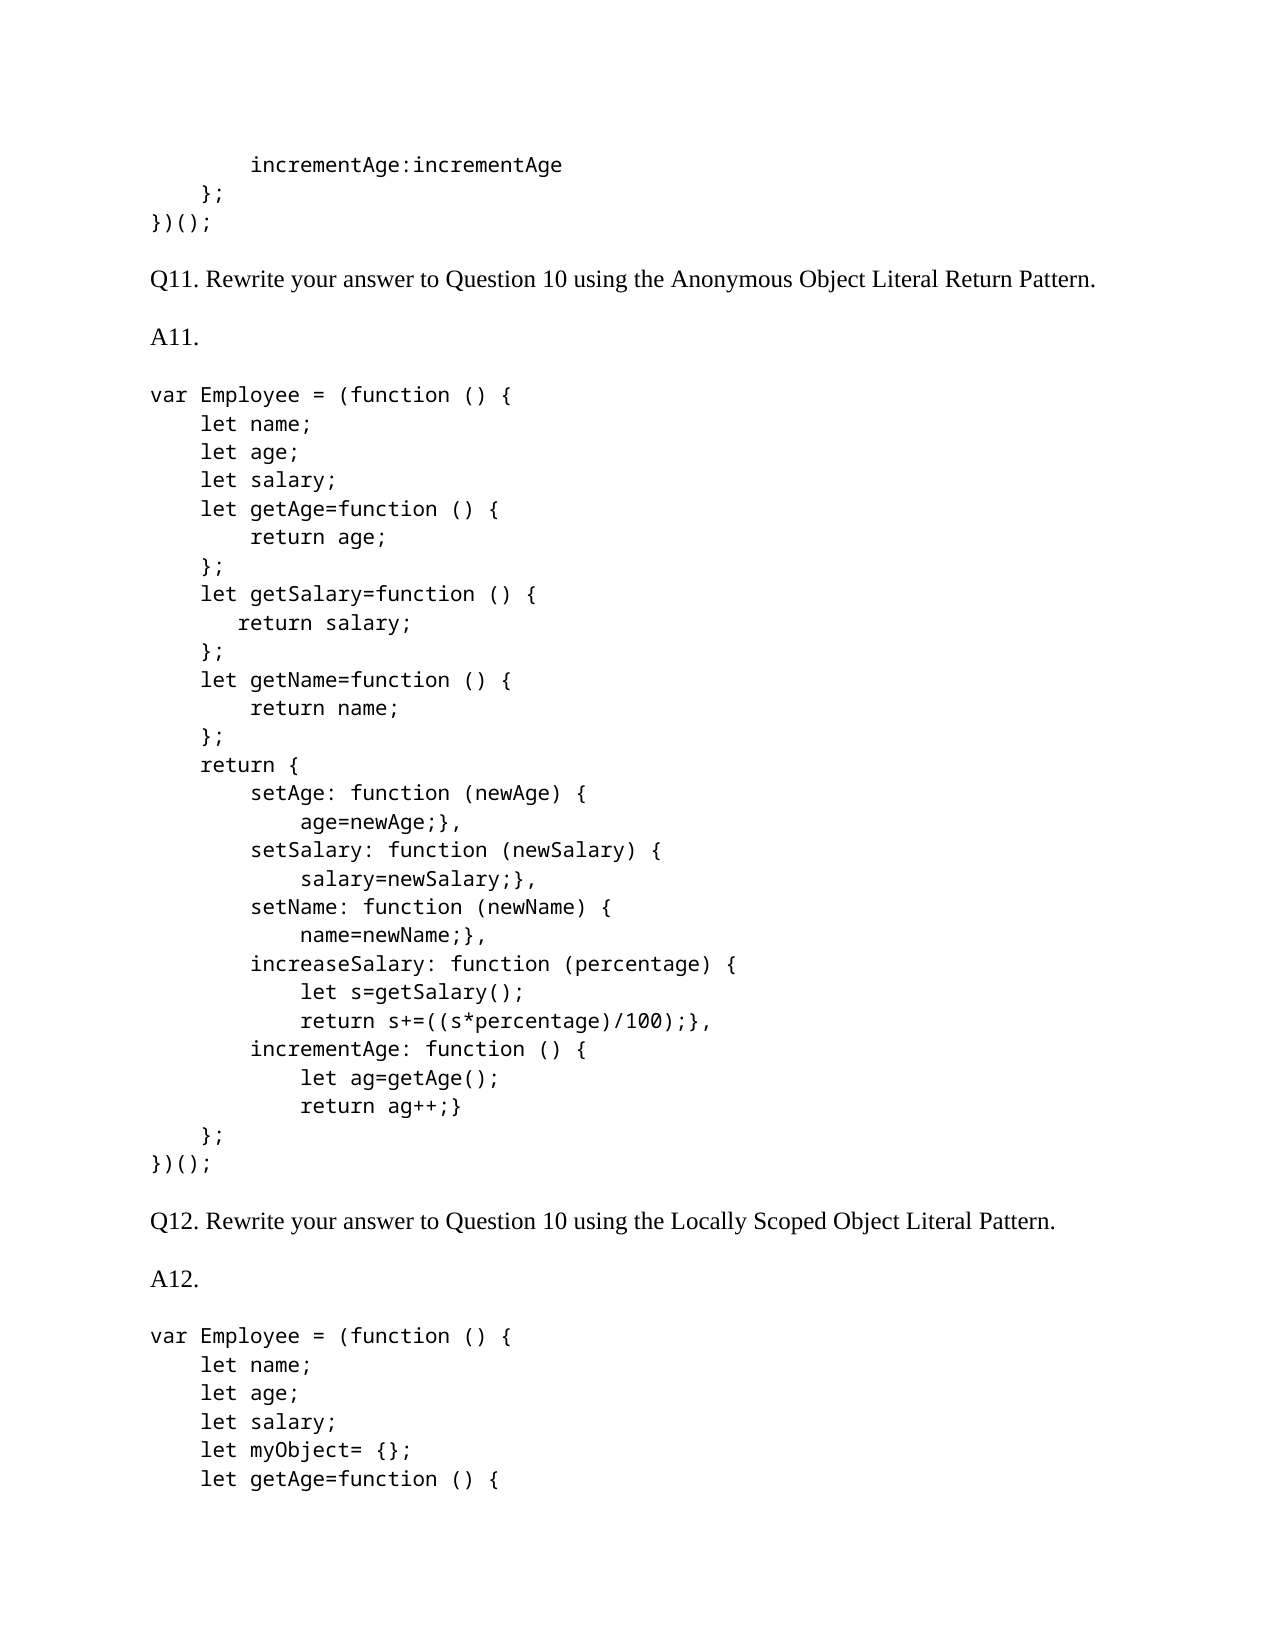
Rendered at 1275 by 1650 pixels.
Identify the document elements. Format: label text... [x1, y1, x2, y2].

text return name; [150, 693, 1125, 722]
text incrementAge:incrementAge [150, 150, 1125, 178]
text let salary; [150, 466, 1125, 494]
text return s+=((s*percentage)/100);}, [150, 1006, 1125, 1034]
text return ag++;} [150, 1091, 1125, 1120]
text var Employee = (function () { [150, 1322, 1125, 1350]
text Q12. Rewrite your answer to Question 10 using the Locally Scoped Object Literal Pattern. [150, 1206, 1125, 1234]
text }; [150, 636, 1125, 665]
text A11. [150, 322, 1125, 351]
text }; [150, 1120, 1125, 1148]
text })(); [150, 1148, 1125, 1177]
text let myObject= {}; [150, 1435, 1125, 1464]
text let s=getSalary(); [150, 977, 1125, 1006]
text }; [150, 551, 1125, 579]
text return { [150, 750, 1125, 778]
text let getAge=function () { [150, 1464, 1125, 1492]
text })(); [150, 207, 1125, 235]
text }; [150, 722, 1125, 750]
text A12. [150, 1264, 1125, 1292]
text Q11. Rewrite your answer to Question 10 using the Anonymous Object Literal Return Pattern. [150, 264, 1125, 293]
text salary=newSalary;}, [150, 864, 1125, 892]
text setName: function (newName) { [150, 892, 1125, 921]
text return age; [150, 522, 1125, 551]
text let age; [150, 1378, 1125, 1407]
text let ag=getAge(); [150, 1063, 1125, 1091]
text let getSalary=function () { [150, 579, 1125, 608]
text let name; [150, 1350, 1125, 1378]
text let getAge=function () { [150, 494, 1125, 522]
text incrementAge: function () { [150, 1034, 1125, 1063]
text let getName=function () { [150, 665, 1125, 693]
text age=newAge;}, [150, 807, 1125, 835]
text var Employee = (function () { [150, 380, 1125, 409]
text let salary; [150, 1407, 1125, 1435]
text increaseSalary: function (percentage) { [150, 949, 1125, 977]
text }; [150, 178, 1125, 207]
text setAge: function (newAge) { [150, 778, 1125, 807]
text name=newName;}, [150, 921, 1125, 949]
text let name; [150, 409, 1125, 437]
text let age; [150, 437, 1125, 466]
text setSalary: function (newSalary) { [150, 835, 1125, 864]
text return salary; [150, 608, 1125, 636]
